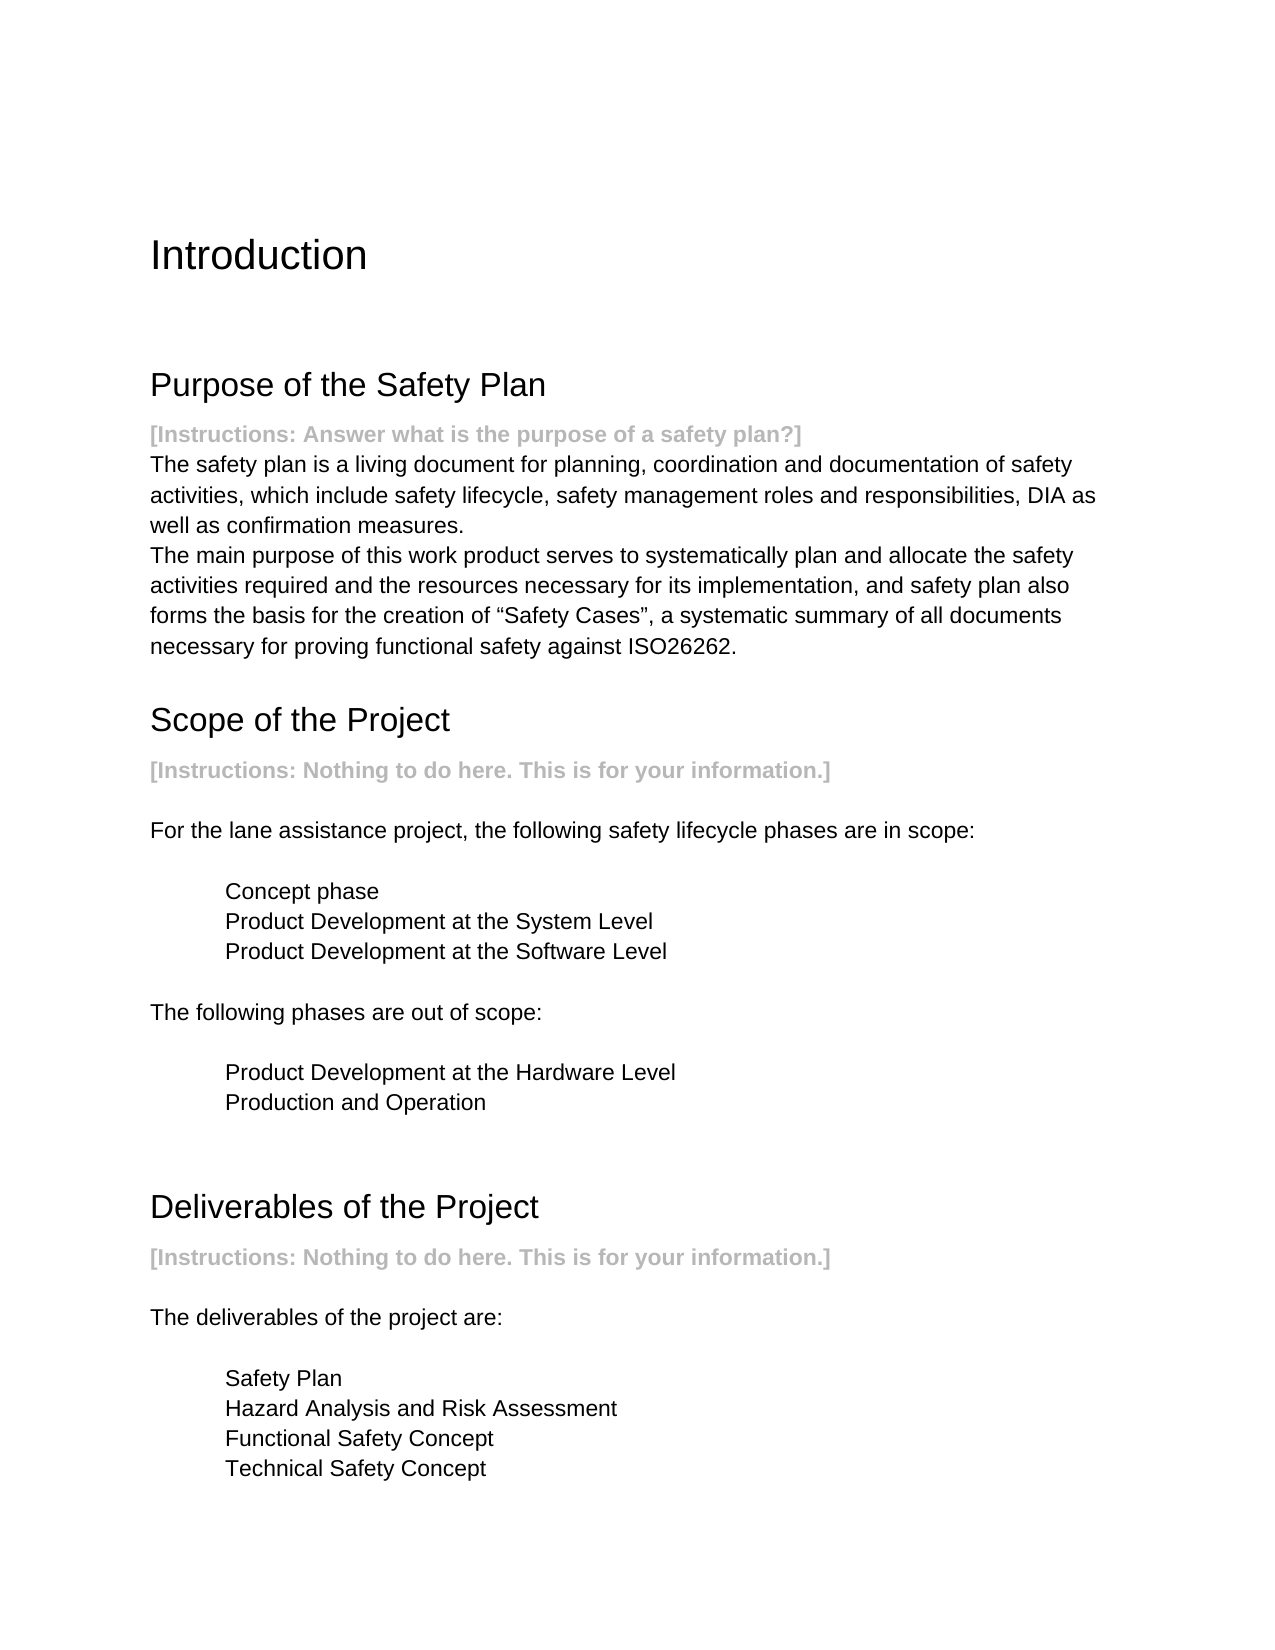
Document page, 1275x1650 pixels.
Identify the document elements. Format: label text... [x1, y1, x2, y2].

subtitle Introduction [150, 230, 1125, 278]
text The safety plan is a living document for planning, coordination and documentation of safety activities, which include safety lifecycle, safety management roles and responsibilities, DIA as well as confirmation measures. [150, 451, 1125, 538]
text Hazard Analysis and Risk Assessment [150, 1395, 1125, 1421]
text Safety Plan [150, 1365, 1125, 1391]
text For the lane assistance project, the following safety lifecycle phases are in scope: [150, 817, 1125, 844]
subtitle Deliverables of the Project [150, 1187, 1125, 1226]
text Product Development at the System Level [150, 908, 1125, 934]
subtitle Purpose of the Safety Plan [150, 364, 1125, 403]
subtitle Scope of the Project [150, 700, 1125, 739]
text Product Development at the Software Level [150, 938, 1125, 965]
text Product Development at the Hardware Level [150, 1059, 1125, 1086]
text The main purpose of this work product serves to systematically plan and allocate the safety activities required and the resources necessary for its implementation, and safety plan also forms the basis for the creation of “Safety Cases”, a systematic summary of all documents necessary for proving functional safety against ISO26262. [150, 542, 1125, 659]
text Concept phase [150, 878, 1125, 904]
text The following phases are out of scope: [150, 999, 1125, 1025]
text [Instructions: Answer what is the purpose of a safety plan?] [150, 421, 1125, 448]
text [Instructions: Nothing to do here. This is for your information.] [150, 1244, 1125, 1270]
text Technical Safety Concept [150, 1455, 1125, 1482]
text [Instructions: Nothing to do here. This is for your information.] [150, 757, 1125, 783]
text Functional Safety Concept [150, 1425, 1125, 1452]
text The deliverables of the project are: [150, 1304, 1125, 1331]
text Production and Operation [150, 1089, 1125, 1116]
